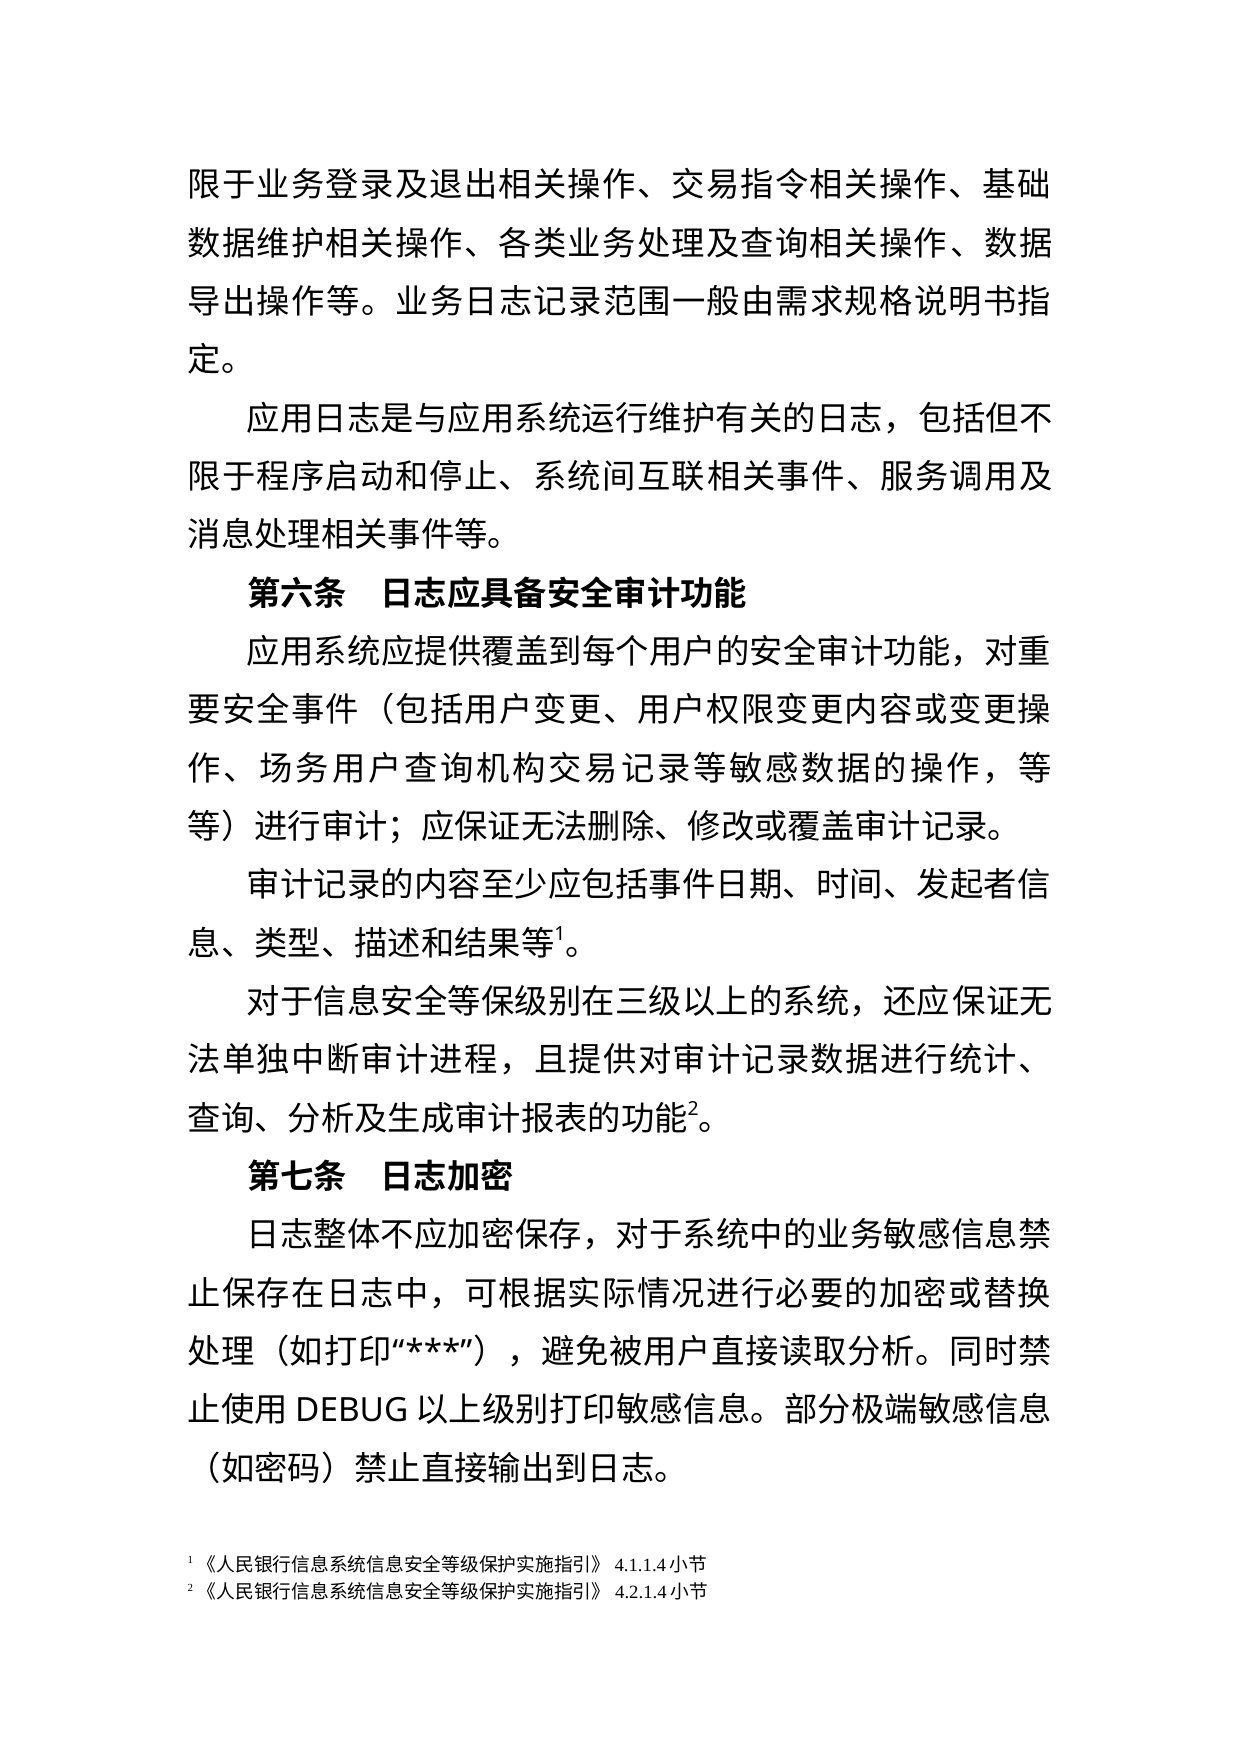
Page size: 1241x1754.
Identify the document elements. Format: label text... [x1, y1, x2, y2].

text 应用日志是与应用系统运行维护有关的日志，包括但不限于程序启动和停止、系统间互联相关事件、服务调用及消息处理相关事件等。 [187, 383, 1053, 558]
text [187, 150, 1053, 383]
text 审计记录的内容至少应包括事件日期、时间、发起者信息、类型、描述和结果等。 [187, 850, 1053, 967]
text 应用系统应提供覆盖到每个用户的安全审计功能，对重要安全事件（包括用户变更、用户权限变更内容或变更操作、场务用户查询机构交易记录等敏感数据的操作，等等）进行审计；应保证无法删除、修改或覆盖审计记录。 [187, 617, 1053, 850]
subtitle 第六条 日志应具备安全审计功能 [187, 558, 1053, 617]
text 日志整体不应加密保存，对于系统中的业务敏感信息禁止保存在日志中，可根据实际情况进行必要的加密或替换处理（如打印“***”），避免被用户直接读取分析。同时禁止使用DEBUG以上级别打印敏感信息。部分极端敏感信息（如密码）禁止直接输出到日志。 [187, 1200, 1053, 1492]
text 对于信息安全等保级别在三级以上的系统，还应保证无法单独中断审计进程，且提供对审计记录数据进行统计、查询、分析及生成审计报表的功能。 [187, 967, 1053, 1142]
subtitle 第七条 日志加密 [187, 1142, 1053, 1200]
